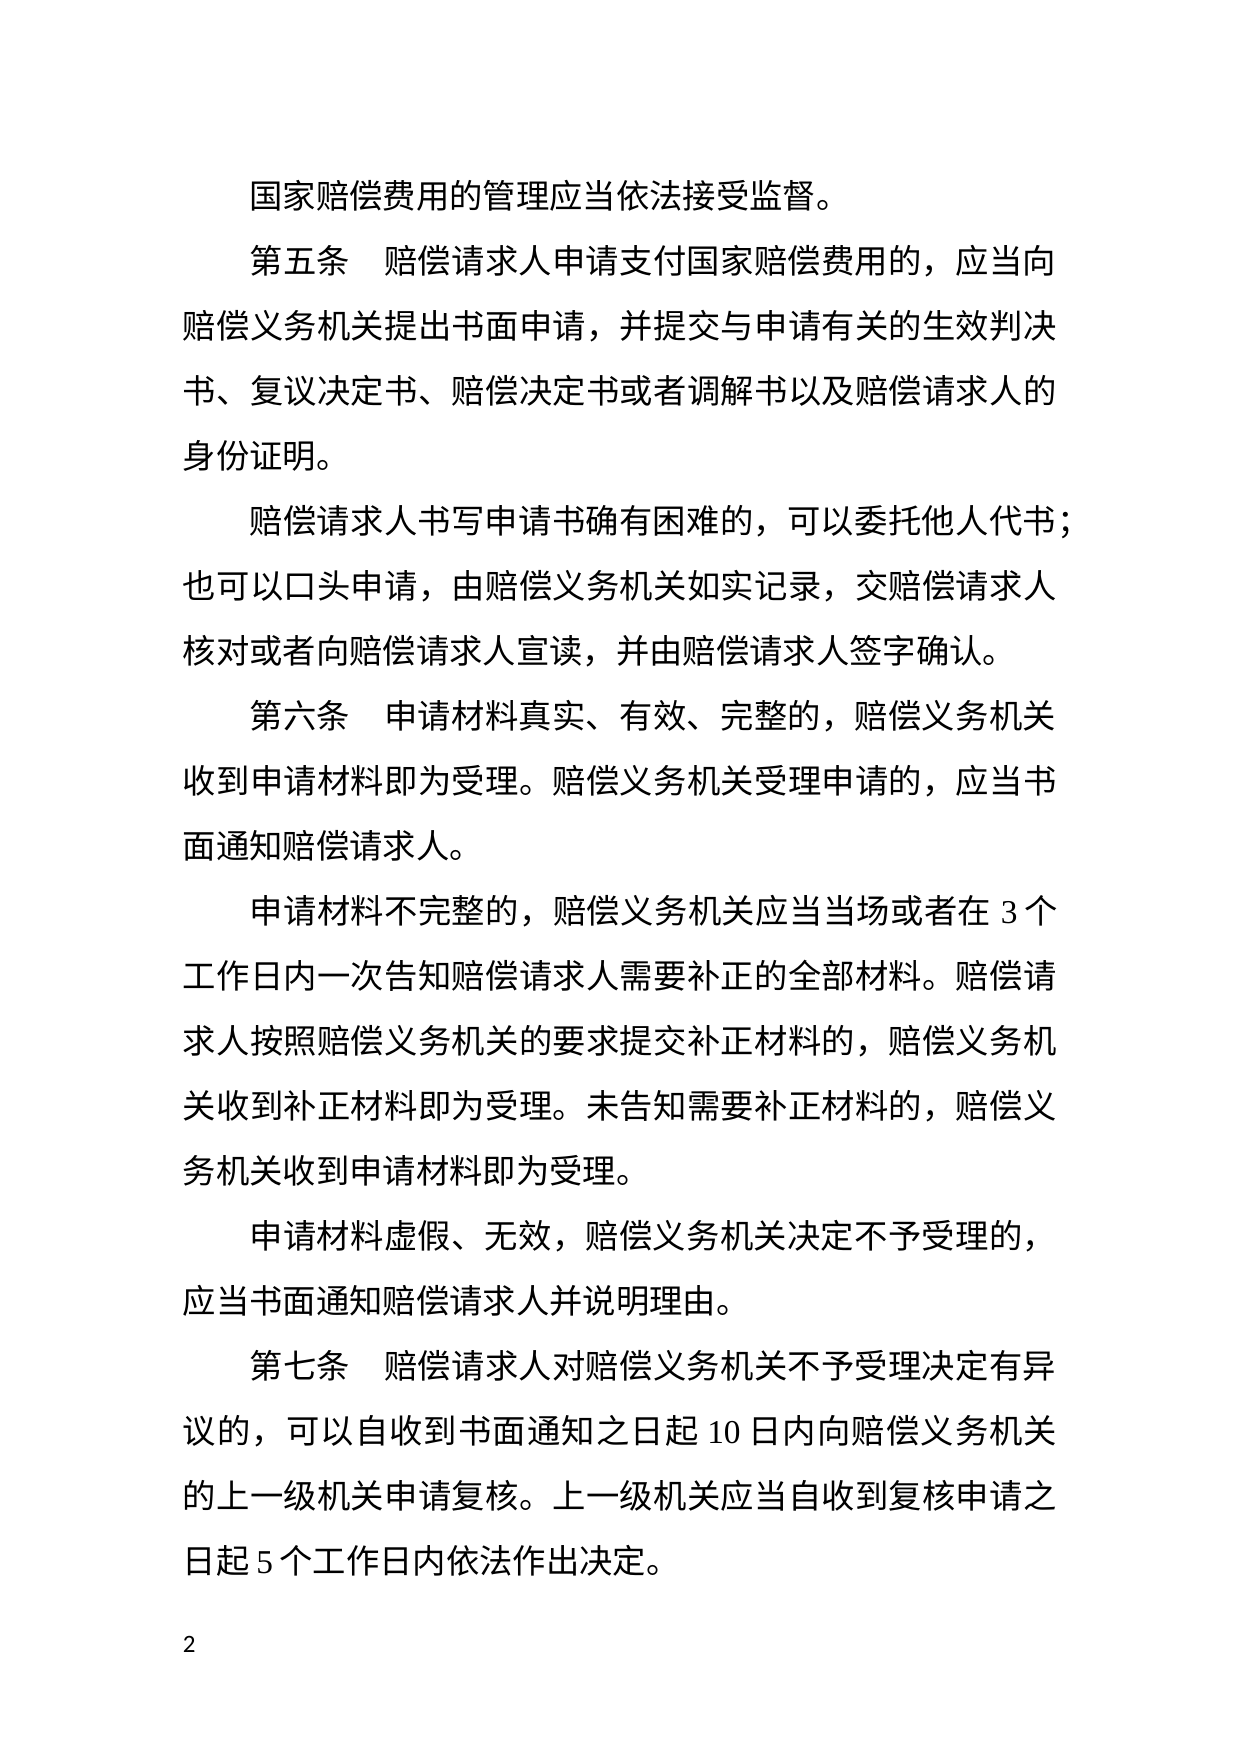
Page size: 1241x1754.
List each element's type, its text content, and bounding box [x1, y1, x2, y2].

text 申请材料不完整的，赔偿义务机关应当当场或者在3个工作日内一次告知赔偿请求人需要补正的全部材料。赔偿请求人按照赔偿义务机关的要求提交补正材料的，赔偿义务机关收到补正材料即为受理。未告知需要补正材料的，赔偿义务机关收到申请材料即为受理。 [183, 877, 1058, 1202]
text 国家赔偿费用的管理应当依法接受监督。 [183, 162, 1058, 227]
text 赔偿请求人书写申请书确有困难的，可以委托他人代书；也可以口头申请，由赔偿义务机关如实记录，交赔偿请求人核对或者向赔偿请求人宣读，并由赔偿请求人签字确认。 [183, 487, 1058, 682]
text 第五条 赔偿请求人申请支付国家赔偿费用的，应当向赔偿义务机关提出书面申请，并提交与申请有关的生效判决书、复议决定书、赔偿决定书或者调解书以及赔偿请求人的身份证明。 [183, 227, 1058, 487]
text 第七条 赔偿请求人对赔偿义务机关不予受理决定有异议的，可以自收到书面通知之日起10日内向赔偿义务机关的上一级机关申请复核。上一级机关应当自收到复核申请之日起5个工作日内依法作出决定。 [183, 1332, 1058, 1592]
text 第六条 申请材料真实、有效、完整的，赔偿义务机关收到申请材料即为受理。赔偿义务机关受理申请的，应当书面通知赔偿请求人。 [183, 682, 1058, 877]
text 申请材料虚假、无效，赔偿义务机关决定不予受理的，应当书面通知赔偿请求人并说明理由。 [183, 1202, 1058, 1332]
